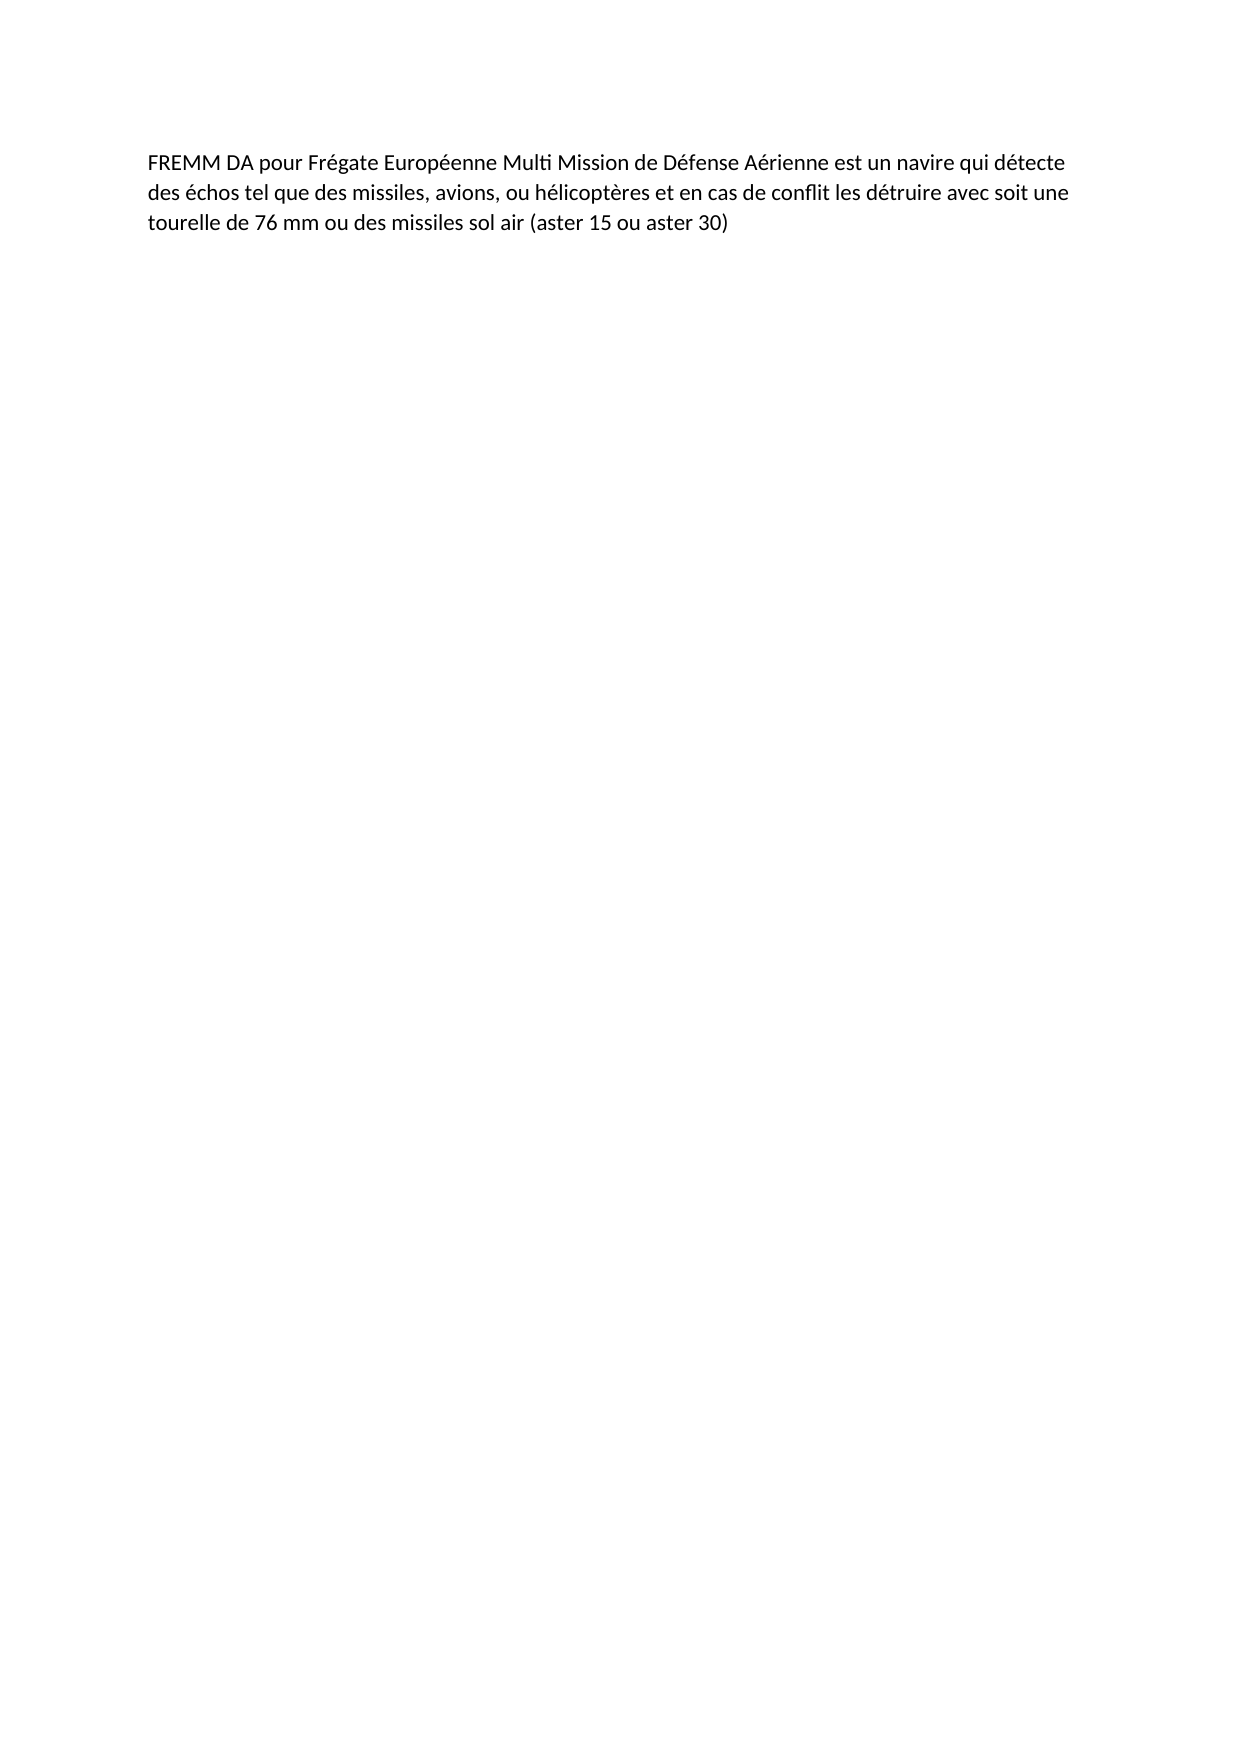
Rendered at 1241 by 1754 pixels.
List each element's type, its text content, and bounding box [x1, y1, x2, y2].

text FREMM DA pour Frégate Européenne Multi Mission de Défense Aérienne est un navire qui détecte des échos tel que des missiles, avions, ou hélicoptères et en cas de conflit les détruire avec soit une tourelle de 76 mm ou des missiles sol air (aster 15 ou aster 30) [148, 148, 1093, 236]
